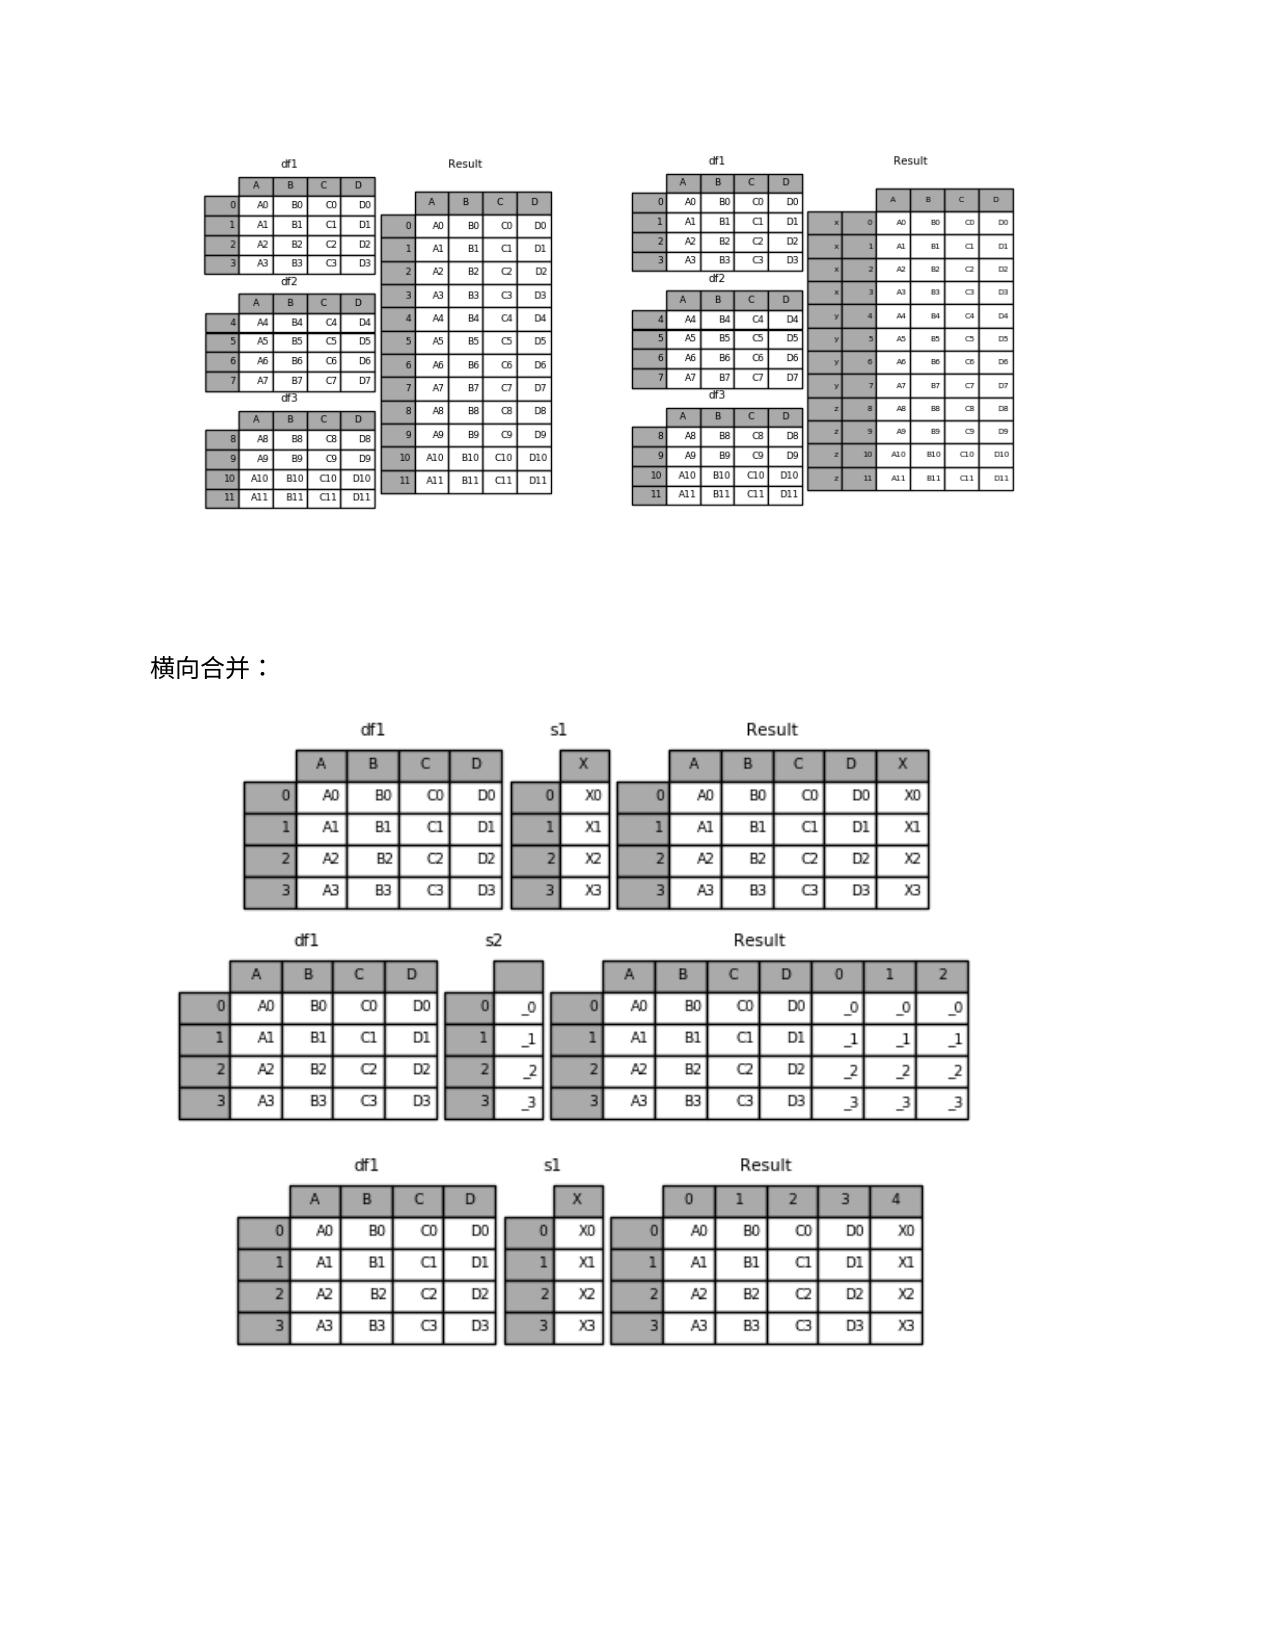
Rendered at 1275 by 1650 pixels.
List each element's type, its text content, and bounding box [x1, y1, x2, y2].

picture [168, 702, 1042, 1385]
text 横向合并： [150, 654, 1125, 683]
picture [168, 150, 1044, 539]
